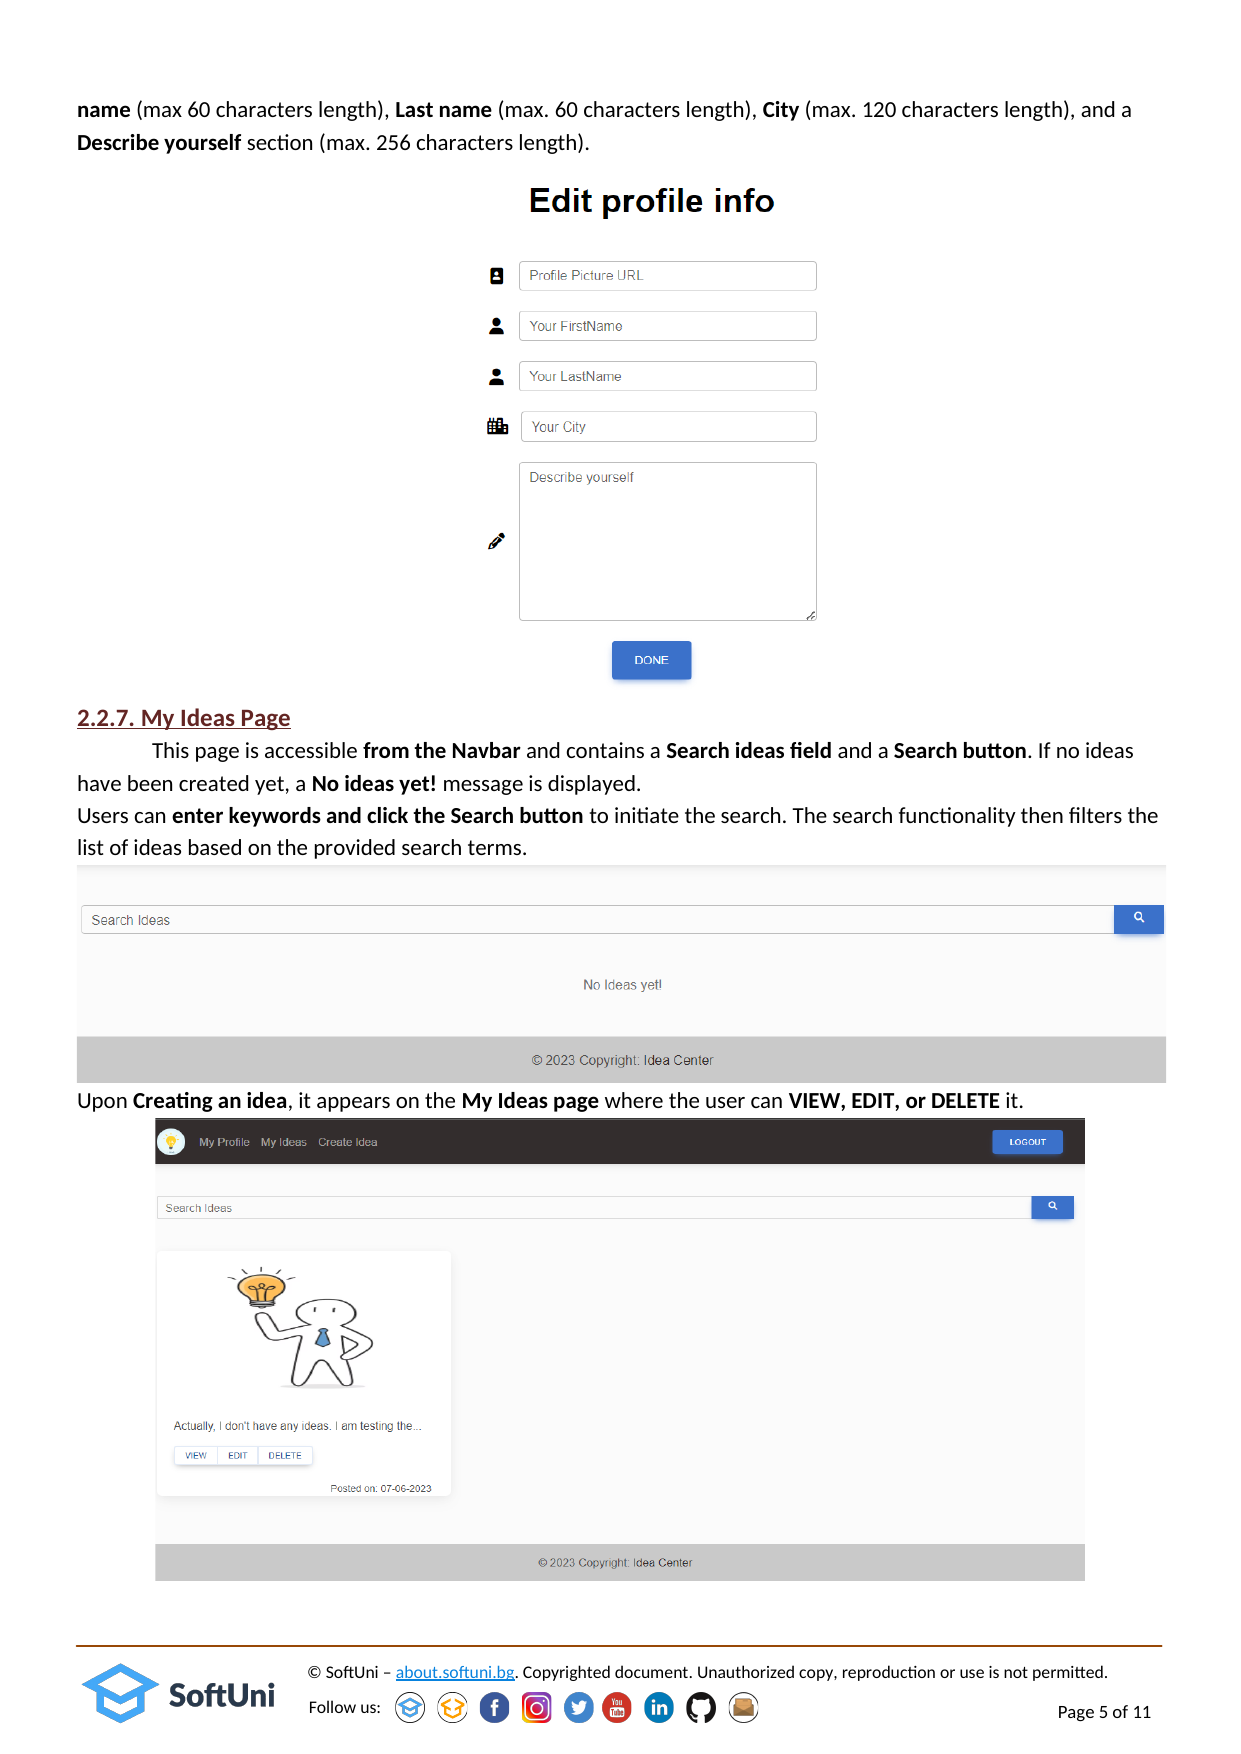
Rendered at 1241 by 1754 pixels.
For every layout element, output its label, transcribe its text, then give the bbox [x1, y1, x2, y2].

picture [644, 1714, 653, 1723]
picture [644, 1692, 653, 1701]
picture [477, 159, 838, 690]
picture [602, 1692, 632, 1723]
picture [665, 1692, 674, 1701]
picture [76, 865, 1167, 1083]
picture [728, 1692, 759, 1723]
picture [665, 1714, 674, 1723]
picture [75, 1658, 281, 1729]
picture [479, 1692, 510, 1723]
picture [658, 1705, 667, 1714]
picture [522, 1692, 552, 1723]
text Upon Creating an idea, it appears on the My Ideas page where the user can VIEW, EDIT, or DELETE it. [77, 1086, 1163, 1114]
text This page is accessible from the Navbar and contains a Search ideas field and a Search button. If no ideas have been created yet, a No ideas yet! message is displayed. [77, 737, 1163, 797]
picture [564, 1692, 594, 1723]
picture [395, 1692, 425, 1723]
picture [437, 1692, 468, 1723]
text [77, 95, 1163, 156]
picture [155, 1118, 1085, 1581]
picture [686, 1692, 716, 1723]
text Users can enter keywords and click the Search button to initiate the search. The search functionality then filters the list of ideas based on the provided search terms. [77, 801, 1163, 861]
subtitle 2.2.7. My Ideas Page [77, 702, 1163, 732]
